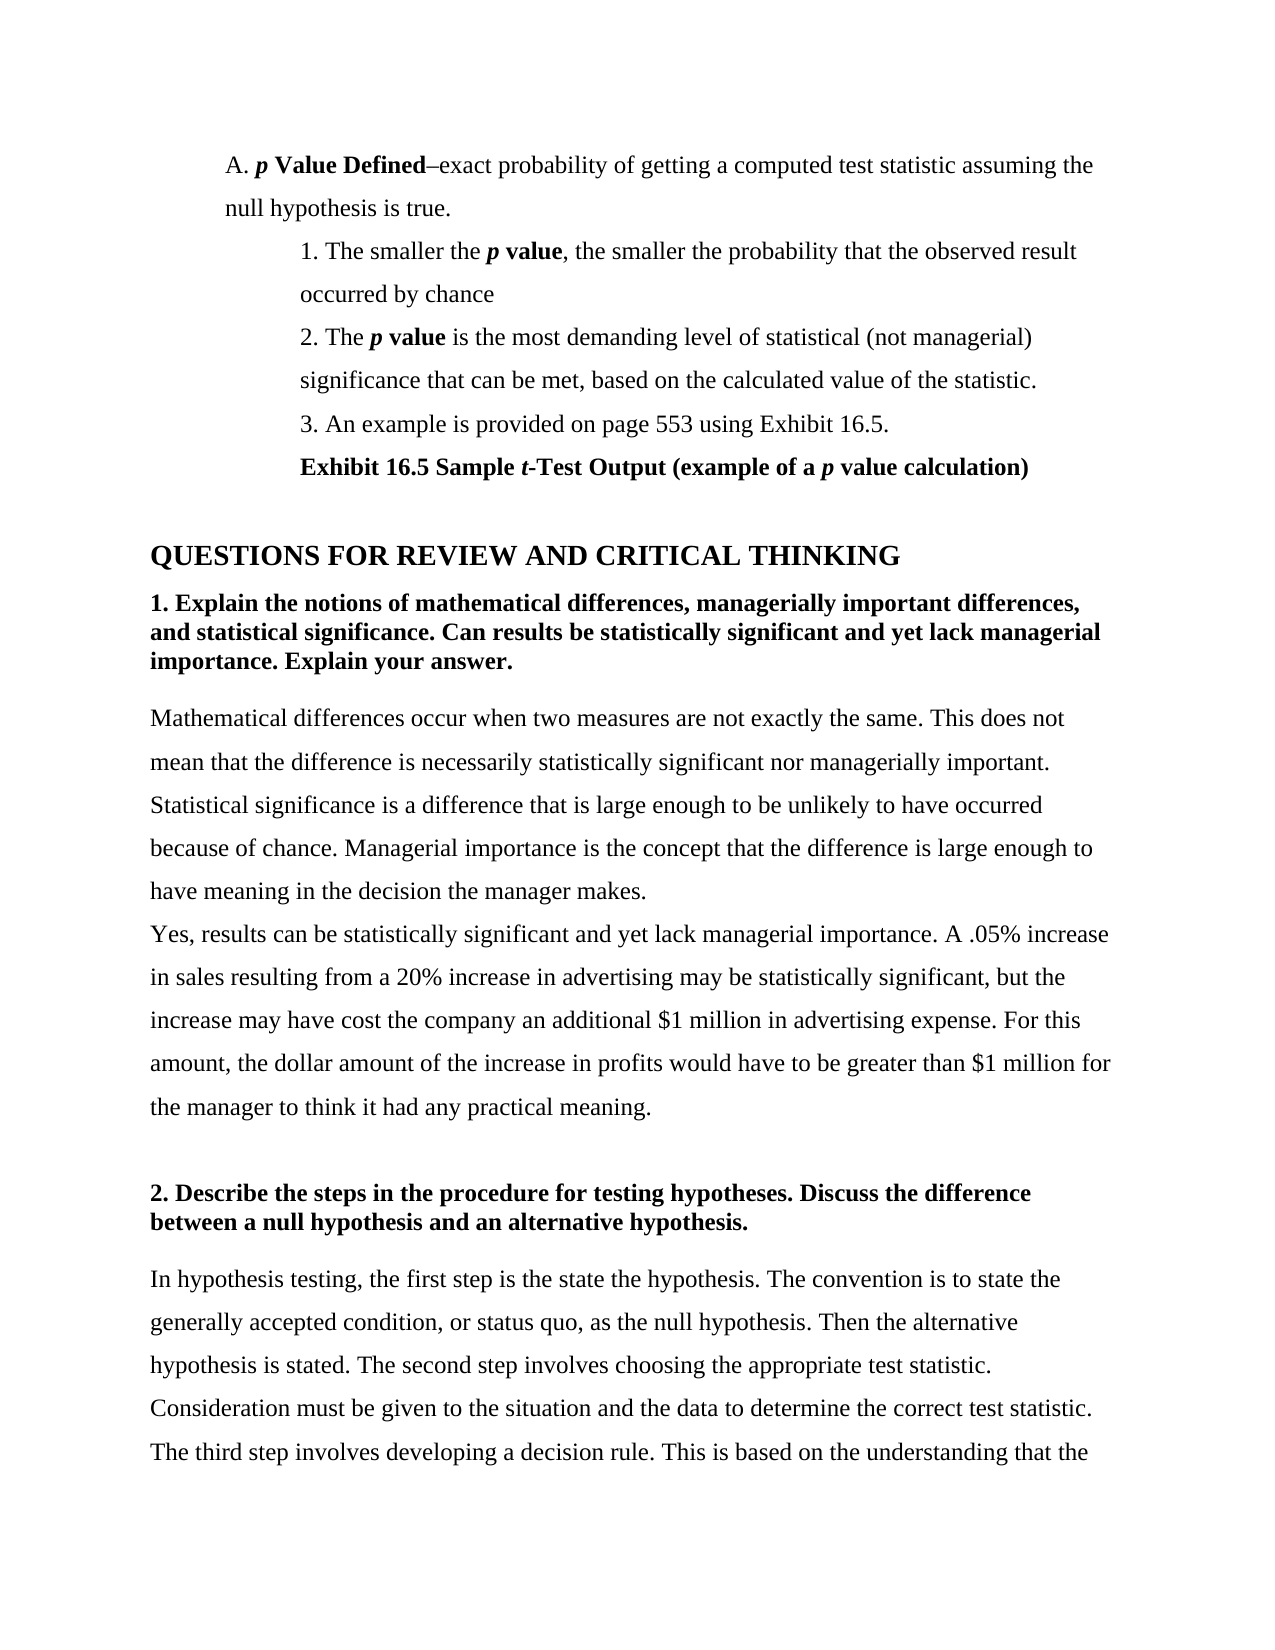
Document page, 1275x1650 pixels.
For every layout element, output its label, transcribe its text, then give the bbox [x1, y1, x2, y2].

text 1. Explain the notions of mathematical differences, managerially important differences, and statistical significance. Can results be statistically significant and yet lack managerial importance. Explain your answer. [150, 588, 1125, 675]
text 2. Describe the steps in the procedure for testing hypotheses. Discuss the difference between a null hypothesis and an alternative hypothesis. [150, 1178, 1125, 1235]
text 3. An example is provided on page 553 using Exhibit 16.5. [225, 409, 1125, 437]
text Exhibit 16.5 Sample t-Test Output (example of a p value calculation) [225, 452, 1125, 481]
text Mathematical differences occur when two measures are not exactly the same. This does not mean that the difference is necessarily statistically significant nor managerially important. Statistical significance is a difference that is large enough to be unlikely to have occurred because of chance. Managerial importance is the concept that the difference is large enough to have meaning in the decision the manager makes. [150, 703, 1125, 905]
text Yes, results can be statistically significant and yet lack managerial importance. A .05% increase in sales resulting from a 20% increase in advertising may be statistically significant, but the increase may have cost the company an additional $1 million in advertising expense. For this amount, the dollar amount of the increase in profits would have to be greater than $1 million for the manager to think it had any practical meaning. [150, 919, 1125, 1120]
text QUESTIONS FOR REVIEW AND CRITICAL THINKING [150, 538, 1125, 572]
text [150, 1264, 1125, 1465]
text 2. The p value is the most demanding level of statistical (not managerial) significance that can be met, based on the calculated value of the statistic. [300, 322, 1125, 394]
text 1. The smaller the p value, the smaller the probability that the observed result occurred by chance [300, 236, 1125, 308]
text A. p Value Defined–exact probability of getting a computed test statistic assuming the null hypothesis is true. [225, 150, 1125, 222]
